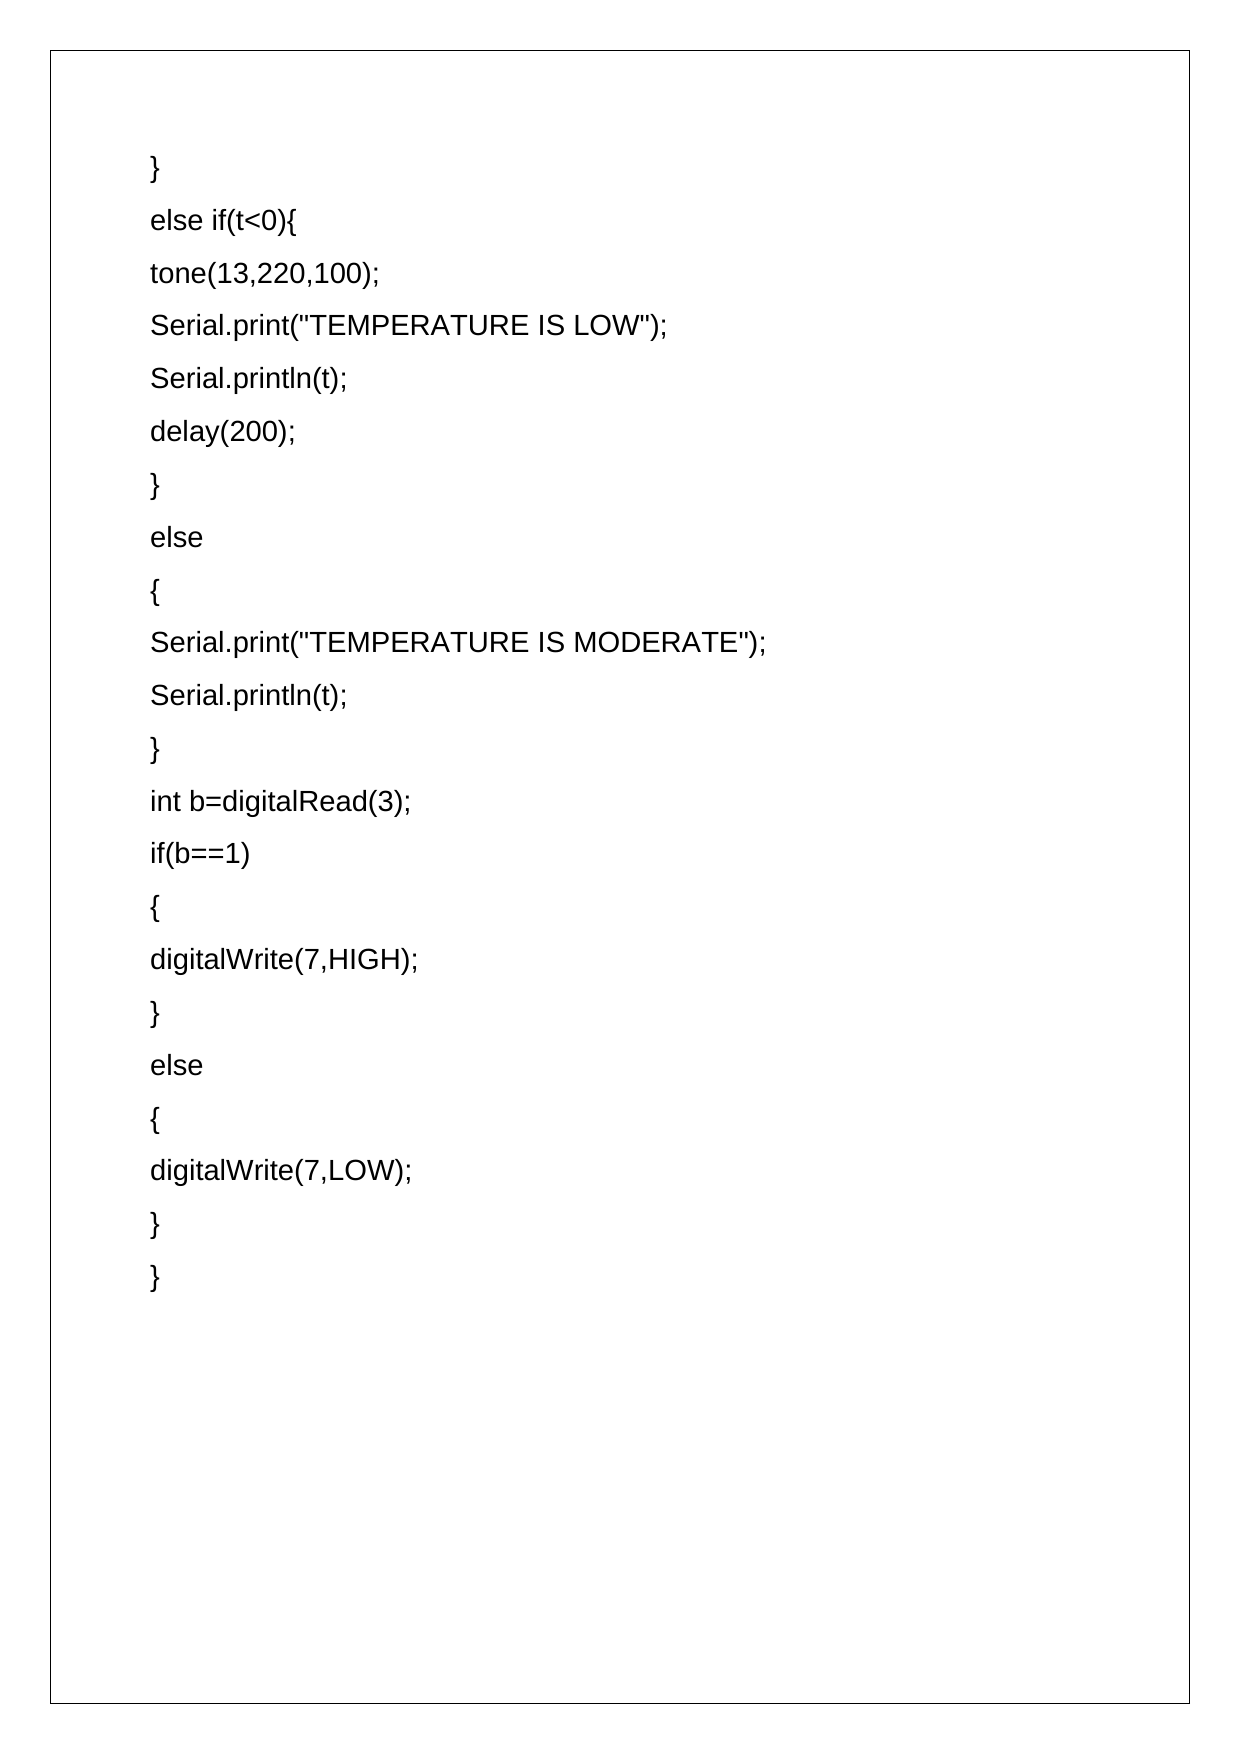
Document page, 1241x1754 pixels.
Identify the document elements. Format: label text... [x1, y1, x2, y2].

text } [150, 995, 1090, 1028]
text } [150, 1259, 1090, 1293]
text } [150, 731, 1090, 764]
text else [150, 1048, 1090, 1081]
text { [150, 572, 1090, 606]
text } [150, 150, 1090, 183]
text digitalWrite(7,LOW); [150, 1153, 1090, 1187]
text Serial.print("TEMPERATURE IS LOW"); [150, 308, 1090, 342]
text else [150, 520, 1090, 553]
text Serial.println(t); [150, 678, 1090, 712]
text Serial.println(t); [150, 361, 1090, 395]
text tone(13,220,100); [150, 256, 1090, 289]
text Serial.print("TEMPERATURE IS MODERATE"); [150, 625, 1090, 659]
text { [150, 889, 1090, 923]
text } [150, 1206, 1090, 1240]
text { [150, 1101, 1090, 1134]
text digitalWrite(7,HIGH); [150, 942, 1090, 976]
text int b=digitalRead(3); [150, 784, 1090, 817]
text delay(200); [150, 414, 1090, 448]
text } [150, 467, 1090, 500]
text if(b==1) [150, 837, 1090, 870]
text else if(t<0){ [150, 203, 1090, 236]
